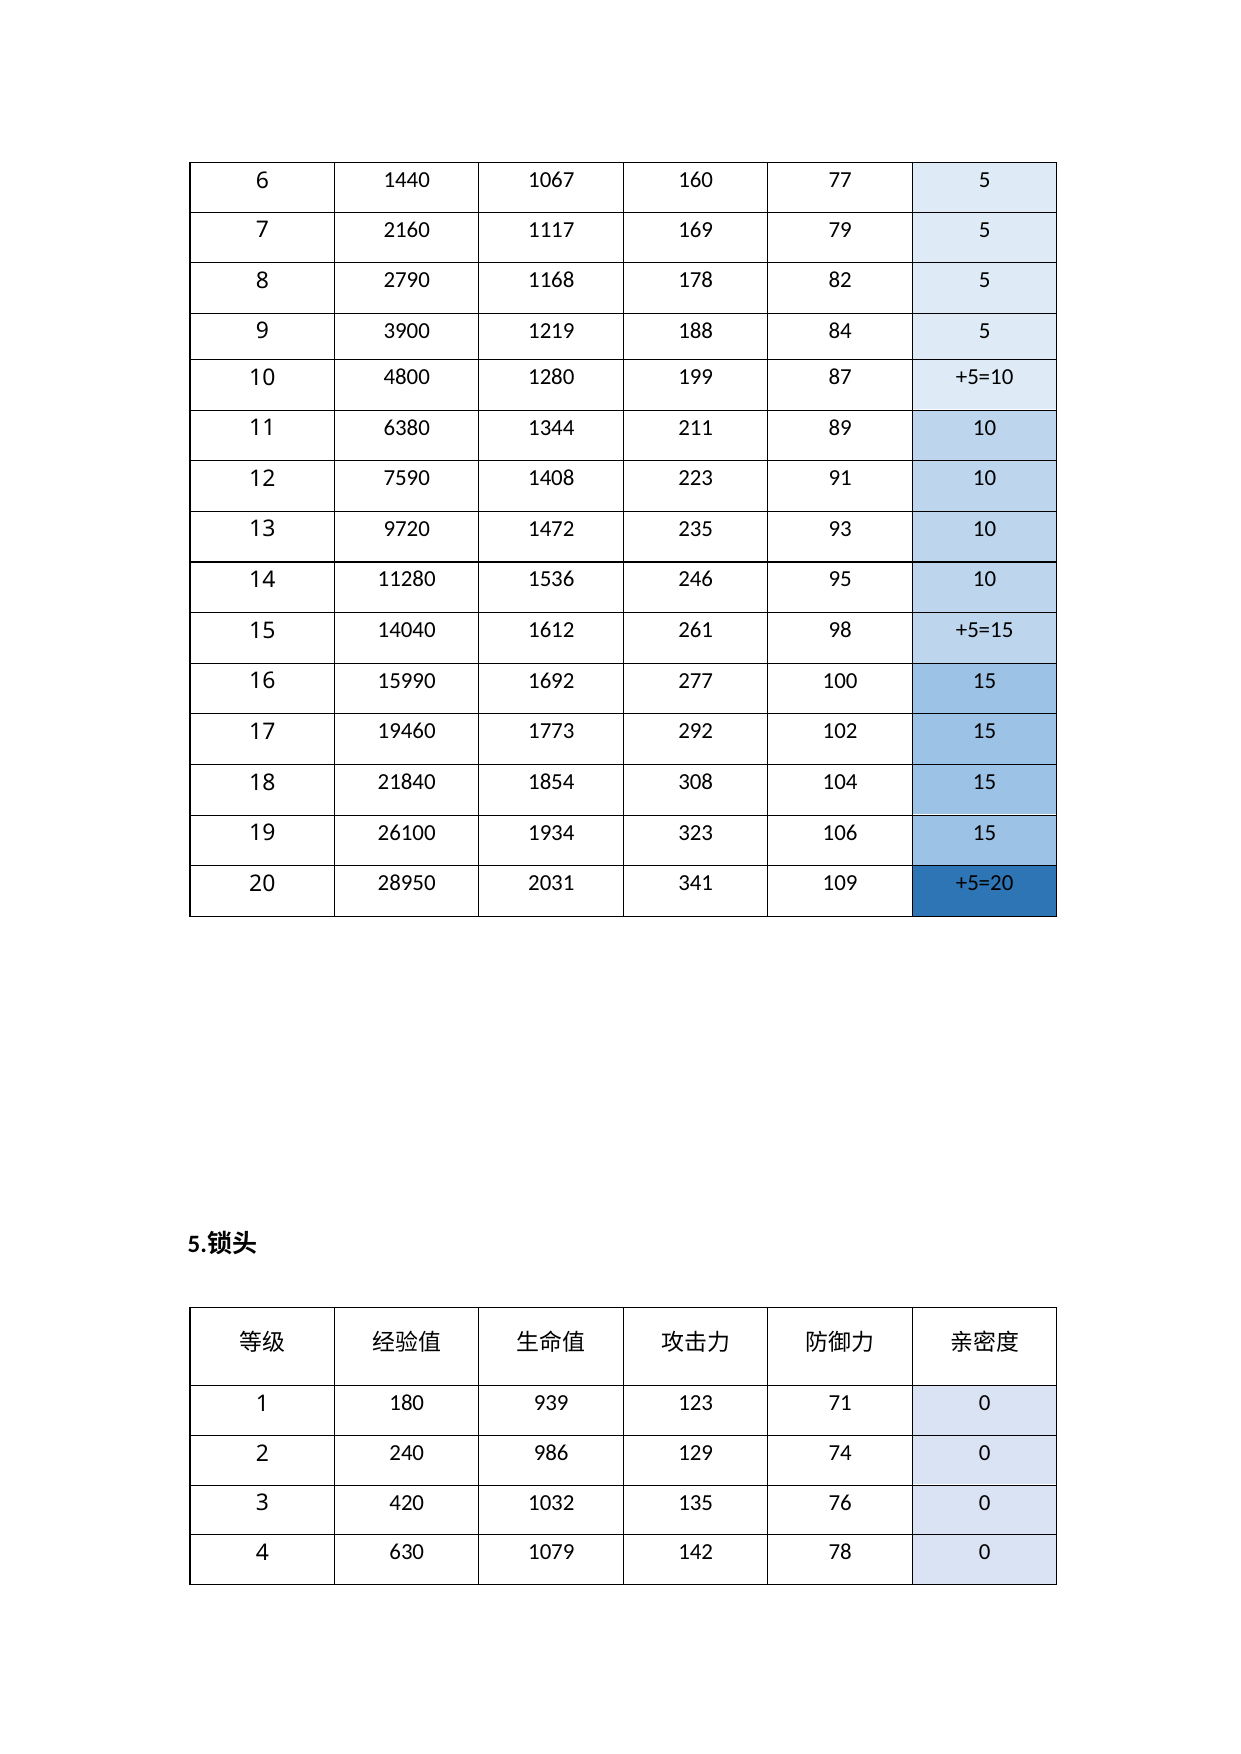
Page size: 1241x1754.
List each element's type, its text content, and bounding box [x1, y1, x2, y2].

table_cell 0 [913, 1486, 1056, 1534]
table_cell 87 [768, 360, 912, 409]
table_cell 211 [624, 411, 767, 460]
table_cell 79 [768, 213, 912, 262]
table_cell 19460 [335, 714, 478, 764]
list 5.锁头 [187, 1209, 1053, 1274]
table_cell 246 [624, 563, 767, 612]
table_cell +5=15 [913, 613, 1056, 663]
table_cell 0 [913, 1436, 1056, 1484]
table_cell 1344 [479, 411, 623, 460]
table_cell 0 [913, 1535, 1056, 1584]
table_cell 74 [768, 1436, 912, 1484]
table_cell 102 [768, 714, 912, 764]
table_cell 82 [768, 263, 912, 313]
table_cell 15990 [335, 664, 478, 713]
table_cell 1219 [479, 314, 623, 359]
table_cell 91 [768, 461, 912, 511]
table_cell 89 [768, 411, 912, 460]
table_cell 7590 [335, 461, 478, 511]
table_cell 341 [624, 866, 767, 916]
table_cell 9 [191, 314, 334, 359]
table_cell 1440 [335, 163, 478, 212]
table_cell 129 [624, 1436, 767, 1484]
table_cell 261 [624, 613, 767, 663]
table_cell 77 [768, 163, 912, 212]
table_cell 1472 [479, 512, 623, 561]
table_cell 2160 [335, 213, 478, 262]
table_cell 93 [768, 512, 912, 561]
table_cell 0 [913, 1386, 1056, 1435]
table_header 等级 [191, 1308, 334, 1385]
table_cell 1536 [479, 563, 623, 612]
table_cell 104 [768, 765, 912, 814]
table_cell 5 [913, 314, 1056, 359]
table_cell 100 [768, 664, 912, 713]
table_cell 223 [624, 461, 767, 511]
table_header 攻击力 [624, 1308, 767, 1385]
table_cell 15 [913, 816, 1056, 865]
table_cell 1280 [479, 360, 623, 409]
table_cell 4800 [335, 360, 478, 409]
table_cell 1408 [479, 461, 623, 511]
table_cell 4 [191, 1535, 334, 1584]
table_cell 28950 [335, 866, 478, 916]
table_cell 3900 [335, 314, 478, 359]
table_cell 5 [913, 263, 1056, 313]
table_cell 10 [913, 563, 1056, 612]
table_cell 14 [191, 563, 334, 612]
table_cell 135 [624, 1486, 767, 1534]
table_cell 5 [913, 163, 1056, 212]
table_cell 109 [768, 866, 912, 916]
table_cell 106 [768, 816, 912, 865]
table_cell 123 [624, 1386, 767, 1435]
table_cell 11 [191, 411, 334, 460]
table_header 防御力 [768, 1308, 912, 1385]
table_header 生命值 [479, 1308, 623, 1385]
table_cell 1067 [479, 163, 623, 212]
table_cell 199 [624, 360, 767, 409]
table_cell 1168 [479, 263, 623, 313]
table_cell 1934 [479, 816, 623, 865]
table_cell 71 [768, 1386, 912, 1435]
table_cell 1 [191, 1386, 334, 1435]
table_cell 18 [191, 765, 334, 814]
table_cell 169 [624, 213, 767, 262]
table_cell 21840 [335, 765, 478, 814]
table_cell 15 [913, 664, 1056, 713]
table_cell 178 [624, 263, 767, 313]
table_cell 98 [768, 613, 912, 663]
table_cell 84 [768, 314, 912, 359]
table_cell 1692 [479, 664, 623, 713]
table_cell 6380 [335, 411, 478, 460]
table_cell 986 [479, 1436, 623, 1484]
table_cell 292 [624, 714, 767, 764]
table_cell 1773 [479, 714, 623, 764]
table_header 经验值 [335, 1308, 478, 1385]
table_cell 2031 [479, 866, 623, 916]
table_cell 180 [335, 1386, 478, 1435]
table_cell 188 [624, 314, 767, 359]
table_header 亲密度 [913, 1308, 1056, 1385]
table_cell 1854 [479, 765, 623, 814]
table_cell 240 [335, 1436, 478, 1484]
table_cell 26100 [335, 816, 478, 865]
table_cell +5=10 [913, 360, 1056, 409]
table_cell 14040 [335, 613, 478, 663]
table_cell 1079 [479, 1535, 623, 1584]
table_cell 20 [191, 866, 334, 916]
table_cell 17 [191, 714, 334, 764]
table_cell 15 [913, 714, 1056, 764]
table_cell 3 [191, 1486, 334, 1534]
table_cell 78 [768, 1535, 912, 1584]
table_cell 12 [191, 461, 334, 511]
table_cell 323 [624, 816, 767, 865]
table_cell 142 [624, 1535, 767, 1584]
table_cell 277 [624, 664, 767, 713]
table_cell 630 [335, 1535, 478, 1584]
table_cell 939 [479, 1386, 623, 1435]
table_cell 15 [913, 765, 1056, 814]
table_cell 420 [335, 1486, 478, 1534]
table_cell 10 [913, 461, 1056, 511]
table_cell 308 [624, 765, 767, 814]
table_cell 1612 [479, 613, 623, 663]
table_cell 9720 [335, 512, 478, 561]
table_cell 235 [624, 512, 767, 561]
table_cell 1117 [479, 213, 623, 262]
table_cell 76 [768, 1486, 912, 1534]
table_cell 2790 [335, 263, 478, 313]
table_cell 160 [624, 163, 767, 212]
table_cell 19 [191, 816, 334, 865]
table_cell 10 [913, 411, 1056, 460]
table_cell 10 [913, 512, 1056, 561]
table_cell +5=20 [913, 866, 1056, 916]
table_cell 10 [191, 360, 334, 409]
table_cell 1032 [479, 1486, 623, 1534]
table_cell 15 [191, 613, 334, 663]
table_cell 13 [191, 512, 334, 561]
table_cell 16 [191, 664, 334, 713]
table_cell 8 [191, 263, 334, 313]
table_cell 95 [768, 563, 912, 612]
table_cell 11280 [335, 563, 478, 612]
table_cell 2 [191, 1436, 334, 1484]
table_cell 6 [191, 163, 334, 212]
table_cell 5 [913, 213, 1056, 262]
table_cell 7 [191, 213, 334, 262]
